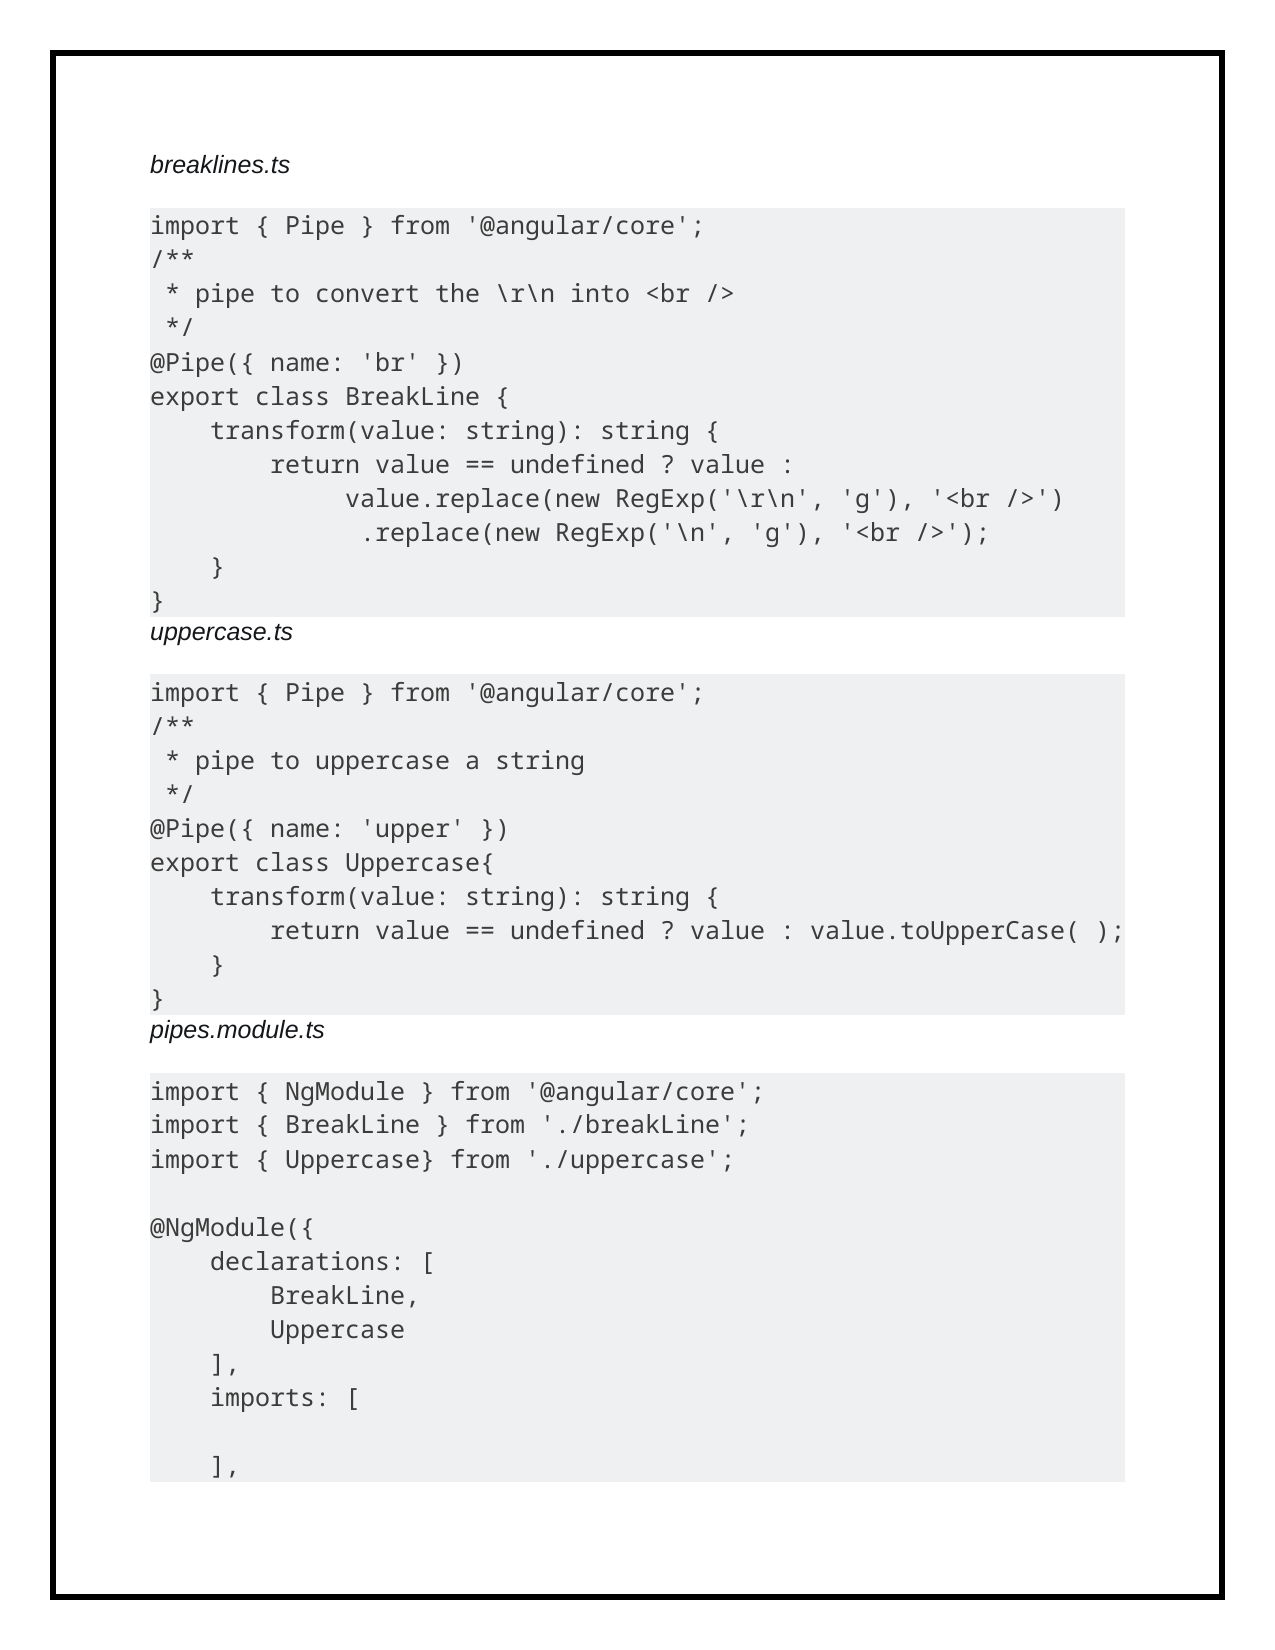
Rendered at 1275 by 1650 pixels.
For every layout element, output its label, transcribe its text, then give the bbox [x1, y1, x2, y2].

text import { BreakLine } from './breakLine'; [150, 1107, 1125, 1141]
text @NgModule({ [150, 1209, 1125, 1243]
text export class Uppercase{ [150, 845, 1125, 879]
text import { Pipe } from '@angular/core'; [150, 208, 1125, 242]
text /** [150, 242, 1125, 276]
text uppercase.ts [150, 617, 1125, 645]
text imports: [ [150, 1380, 1125, 1414]
text import { NgModule } from '@angular/core'; [150, 1073, 1125, 1107]
text return value == undefined ? value : [150, 446, 1125, 480]
text /** [150, 709, 1125, 743]
text } [150, 548, 1125, 583]
text transform(value: string): string { [150, 879, 1125, 913]
text declarations: [ [150, 1243, 1125, 1277]
text } [150, 947, 1125, 981]
text BreakLine, [150, 1277, 1125, 1312]
text transform(value: string): string { [150, 412, 1125, 446]
text import { Pipe } from '@angular/core'; [150, 674, 1125, 709]
text * pipe to uppercase a string [150, 743, 1125, 777]
text value.replace(new RegExp('\r\n', 'g'), '<br />') [150, 480, 1125, 514]
text } [150, 981, 1125, 1015]
text } [150, 583, 1125, 617]
text export class BreakLine { [150, 378, 1125, 412]
text breaklines.ts [150, 150, 1125, 179]
text @Pipe({ name: 'upper' }) [150, 811, 1125, 845]
text ], [150, 1346, 1125, 1380]
text * pipe to convert the \r\n into <br /> [150, 276, 1125, 310]
text @Pipe({ name: 'br' }) [150, 344, 1125, 378]
text */ [150, 310, 1125, 344]
text */ [150, 777, 1125, 811]
text import { Uppercase} from './uppercase'; [150, 1141, 1125, 1175]
text .replace(new RegExp('\n', 'g'), '<br />'); [150, 514, 1125, 548]
text Uppercase [150, 1312, 1125, 1346]
text pipes.module.ts [150, 1015, 1125, 1044]
text ], [150, 1448, 1125, 1482]
text return value == undefined ? value : value.toUpperCase( ); [150, 913, 1125, 947]
